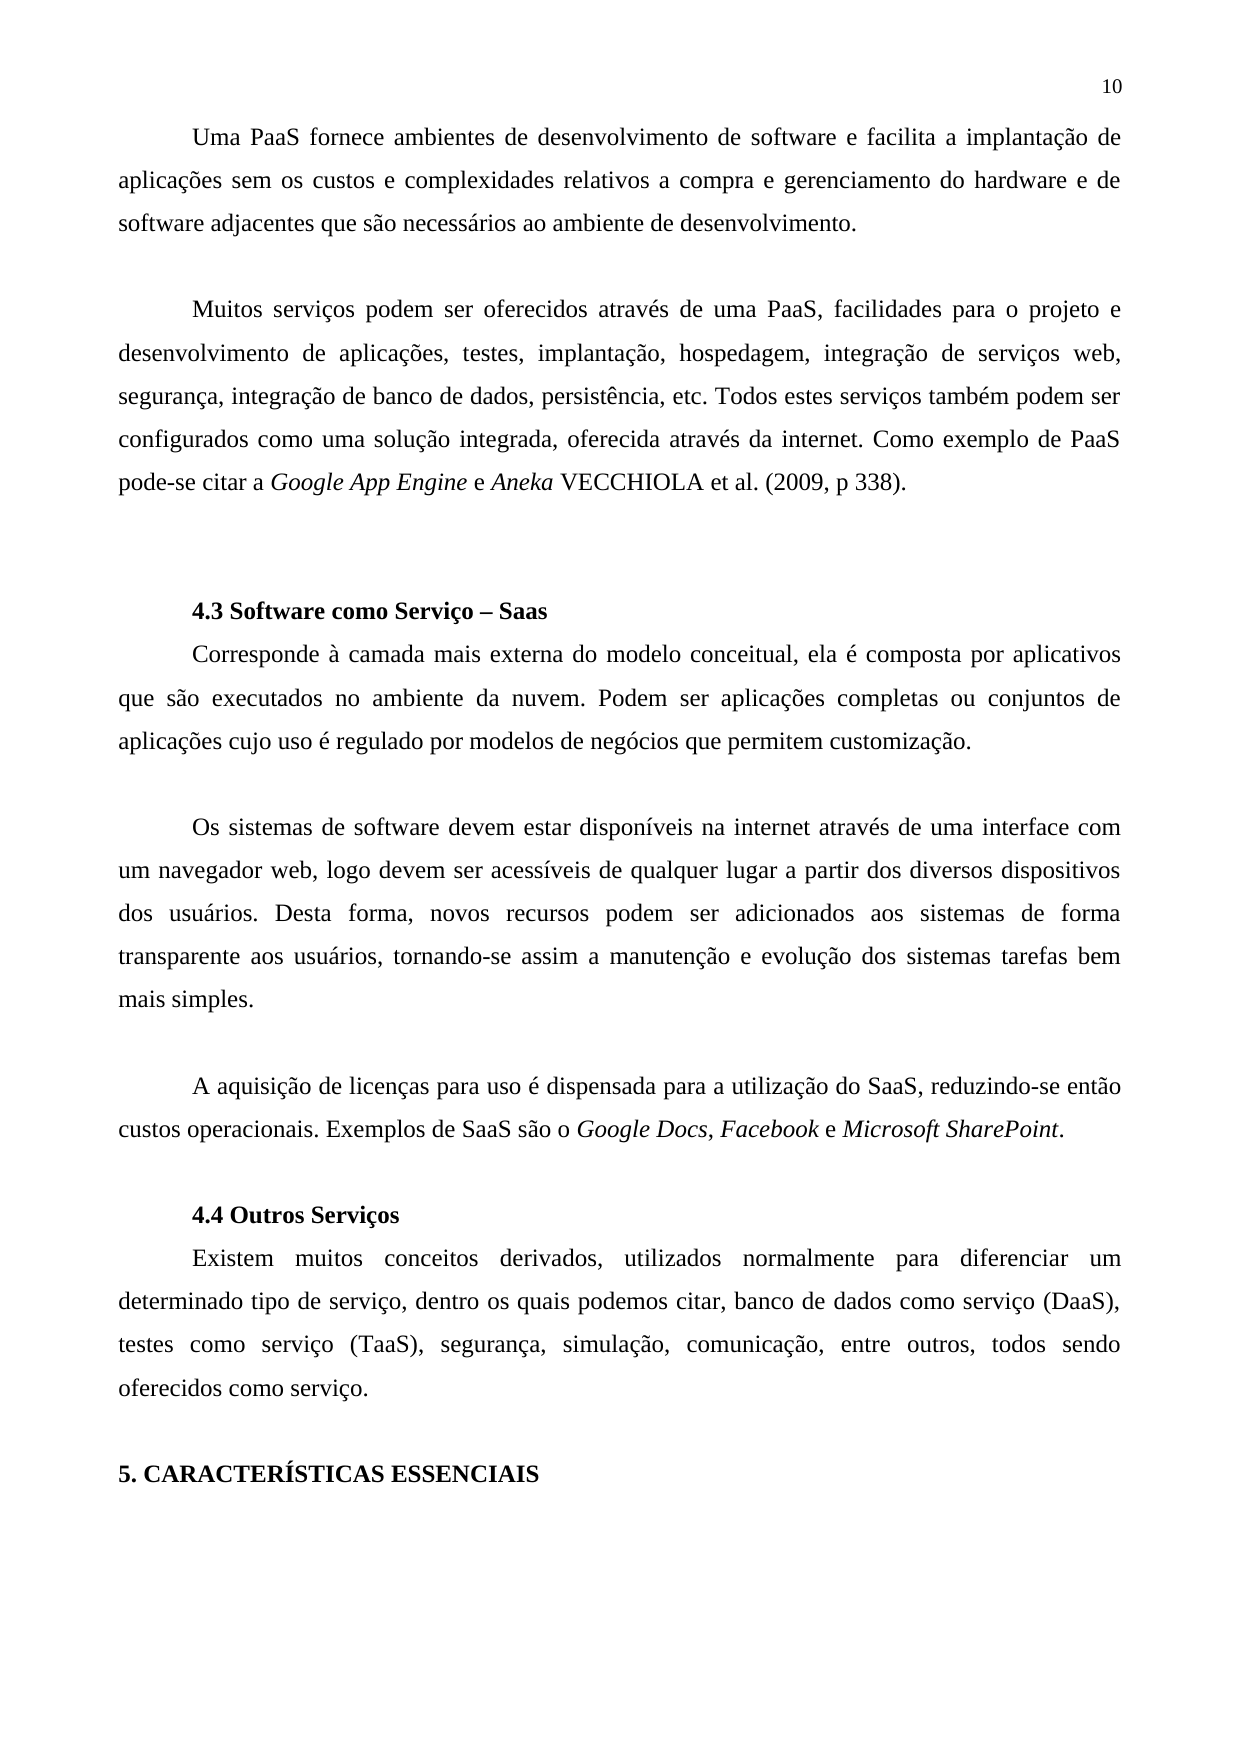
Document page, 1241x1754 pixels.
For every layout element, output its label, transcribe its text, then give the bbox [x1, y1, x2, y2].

subtitle 4.4 Outros Serviços [118, 1200, 1122, 1229]
subtitle 5. CARACTERÍSTICAS ESSENCIAIS [118, 1459, 1122, 1488]
text Uma PaaS fornece ambientes de desenvolvimento de software e facilita a implantação de aplicações sem os custos e complexidades relativos a compra e gerenciamento do hardware e de software adjacentes que são necessários ao ambiente de desenvolvimento. [118, 122, 1122, 237]
subtitle 4.3 Software como Serviço – Saas [118, 596, 1122, 625]
text Muitos serviços podem ser oferecidos através de uma PaaS, facilidades para o projeto e desenvolvimento de aplicações, testes, implantação, hospedagem, integração de serviços web, segurança, integração de banco de dados, persistência, etc. Todos estes serviços também podem ser configurados como uma solução integrada, oferecida através da internet. Como exemplo de PaaS pode-se citar a Google App Engine e Aneka VECCHIOLA et al. (2009, p 338). [118, 294, 1122, 496]
text Corresponde à camada mais externa do modelo conceitual, ela é composta por aplicativos que são executados no ambiente da nuvem. Podem ser aplicações completas ou conjuntos de aplicações cujo uso é regulado por modelos de negócios que permitem customização. [118, 639, 1122, 754]
text Os sistemas de software devem estar disponíveis na internet através de uma interface com um navegador web, logo devem ser acessíveis de qualquer lugar a partir dos diversos dispositivos dos usuários. Desta forma, novos recursos podem ser adicionados aos sistemas de forma transparente aos usuários, tornando-se assim a manutenção e evolução dos sistemas tarefas bem mais simples. [118, 812, 1122, 1013]
text A aquisição de licenças para uso é dispensada para a utilização do SaaS, reduzindo-se então custos operacionais. Exemplos de SaaS são o Google Docs, Facebook e Microsoft SharePoint. [118, 1071, 1122, 1143]
text Existem muitos conceitos derivados, utilizados normalmente para diferenciar um determinado tipo de serviço, dentro os quais podemos citar, banco de dados como serviço (DaaS), testes como serviço (TaaS), segurança, simulação, comunicação, entre outros, todos sendo oferecidos como serviço. [118, 1243, 1122, 1401]
